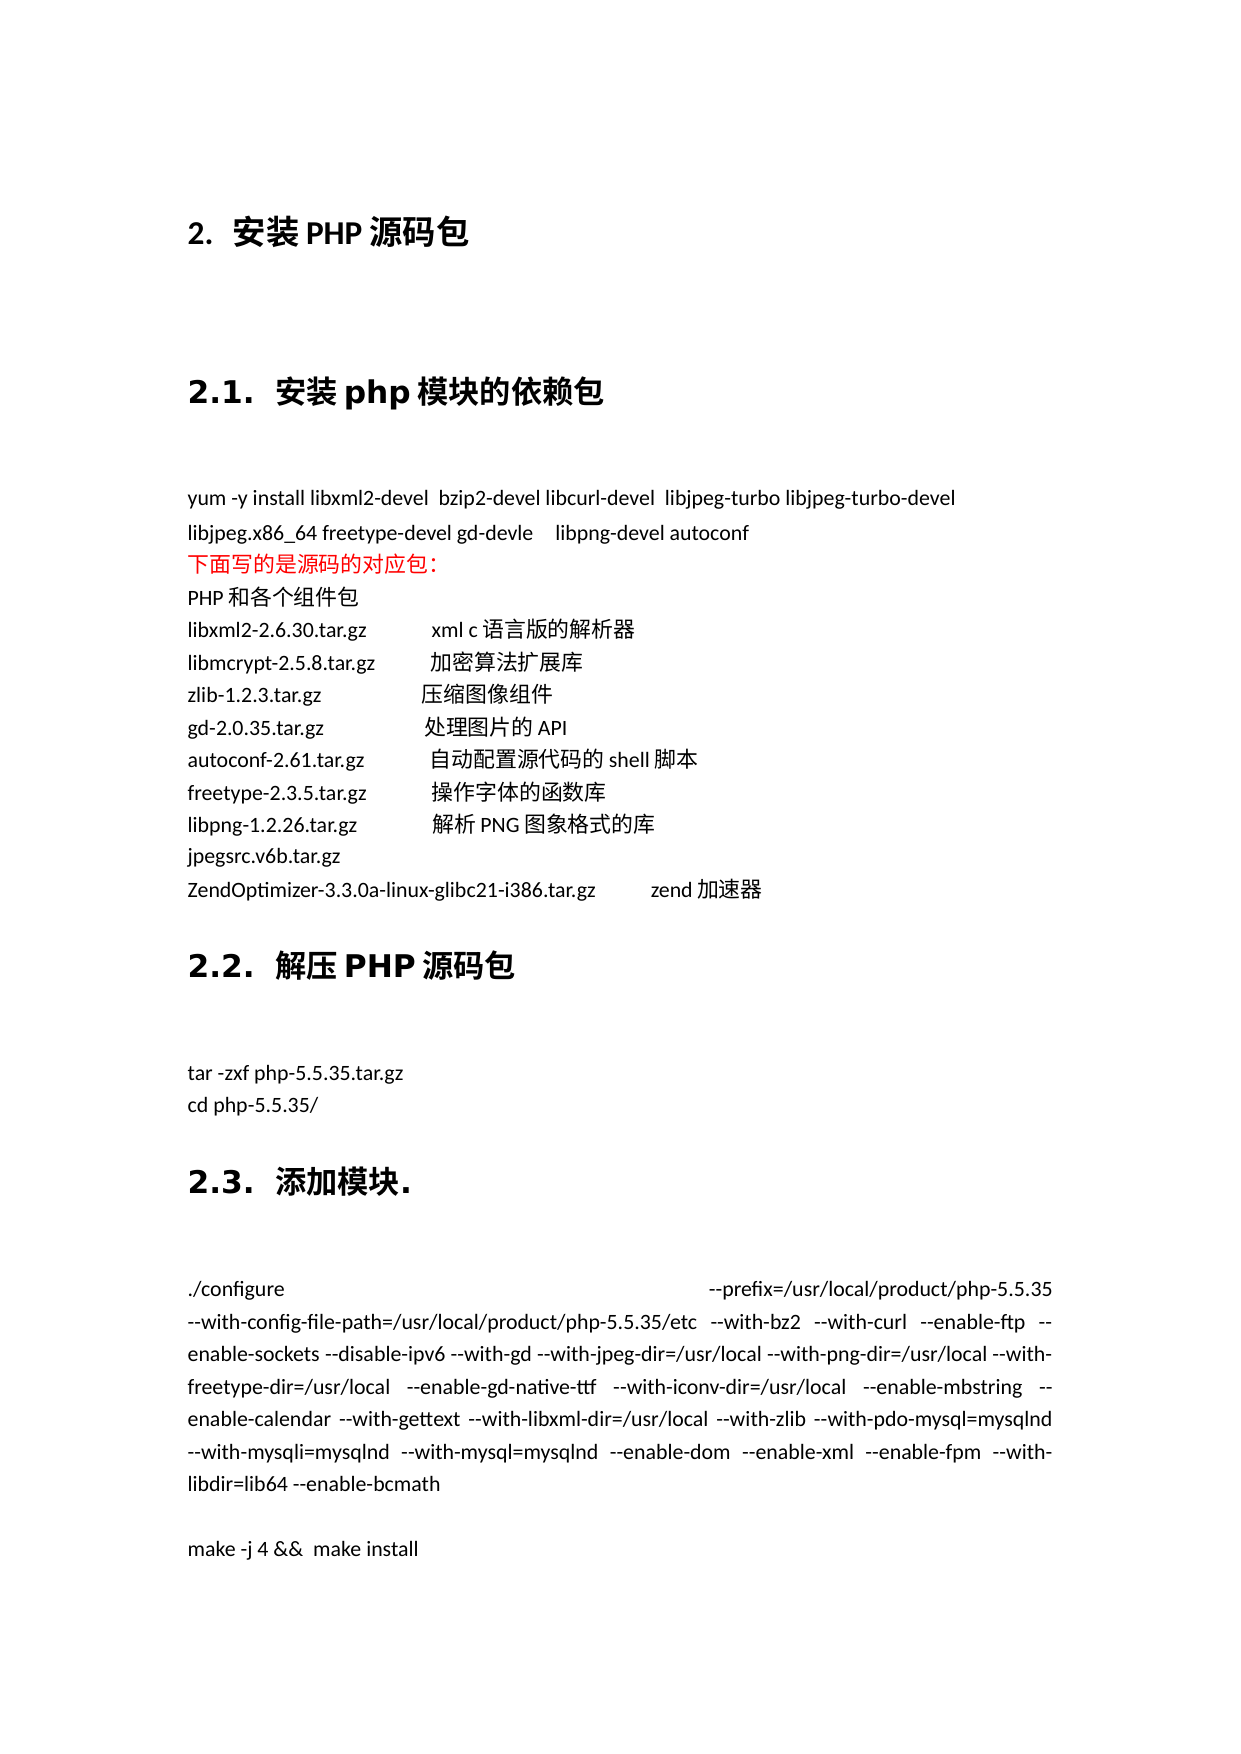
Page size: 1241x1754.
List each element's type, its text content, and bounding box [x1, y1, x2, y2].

text gd-2.0.35.tar.gz 处理图片的API [187, 716, 1053, 749]
text libpng-1.2.26.tar.gz 解析PNG图象格式的库 [187, 814, 1053, 846]
subtitle 添加模块. [187, 1155, 1053, 1220]
text autoconf-2.61.tar.gz 自动配置源代码的shell脚本 [187, 749, 1053, 781]
text zlib-1.2.3.tar.gz 压缩图像组件 [187, 684, 1053, 716]
text yum -y install libxml2-devel bzip2-devel libcurl-devel libjpeg-turbo libjpeg-turbo-devel libjpeg.x86_64 freetype-devel gd-devle libpng-devel autoconf [187, 489, 1053, 554]
text libmcrypt-2.5.8.tar.gz 加密算法扩展库 [187, 651, 1053, 684]
text 下面写的是源码的对应包： [187, 554, 1053, 586]
subtitle 解压PHP源码包 [187, 938, 1053, 1003]
text libxml2-2.6.30.tar.gz xml c语言版的解析器 [187, 619, 1053, 651]
subtitle 安装PHP源码包 [187, 197, 1053, 262]
text jpegsrc.v6b.tar.gz [187, 846, 1053, 879]
text ZendOptimizer-3.3.0a-linux-glibc21-i386.tar.gz zend加速器 [187, 879, 1053, 911]
text cd php-5.5.35/ [187, 1096, 1053, 1128]
text PHP和各个组件包 [187, 586, 1053, 619]
text freetype-2.3.5.tar.gz 操作字体的函数库 [187, 781, 1053, 814]
text ./configure --prefix=/usr/local/product/php-5.5.35 --with-config-file-path=/usr/local/product/php-5.5.35/etc --with-bz2 --with-curl --enable-ftp --enable-sockets --disable-ipv6 --with-gd --with-jpeg-dir=/usr/local --with-png-dir=/usr/local --with-freetype-dir=/usr/local --enable-gd-native-ttf --with-iconv-dir=/usr/local --enable-mbstring --enable-calendar --with-gettext --with-libxml-dir=/usr/local --with-zlib --with-pdo-mysql=mysqlnd --with-mysqli=mysqlnd --with-mysql=mysqlnd --enable-dom --enable-xml --enable-fpm --with-libdir=lib64 --enable-bcmath [187, 1280, 1053, 1507]
subtitle 安装php模块的依赖包 [187, 364, 1053, 429]
text tar -zxf php-5.5.35.tar.gz [187, 1063, 1053, 1096]
text make -j 4 && make install [187, 1540, 1053, 1572]
